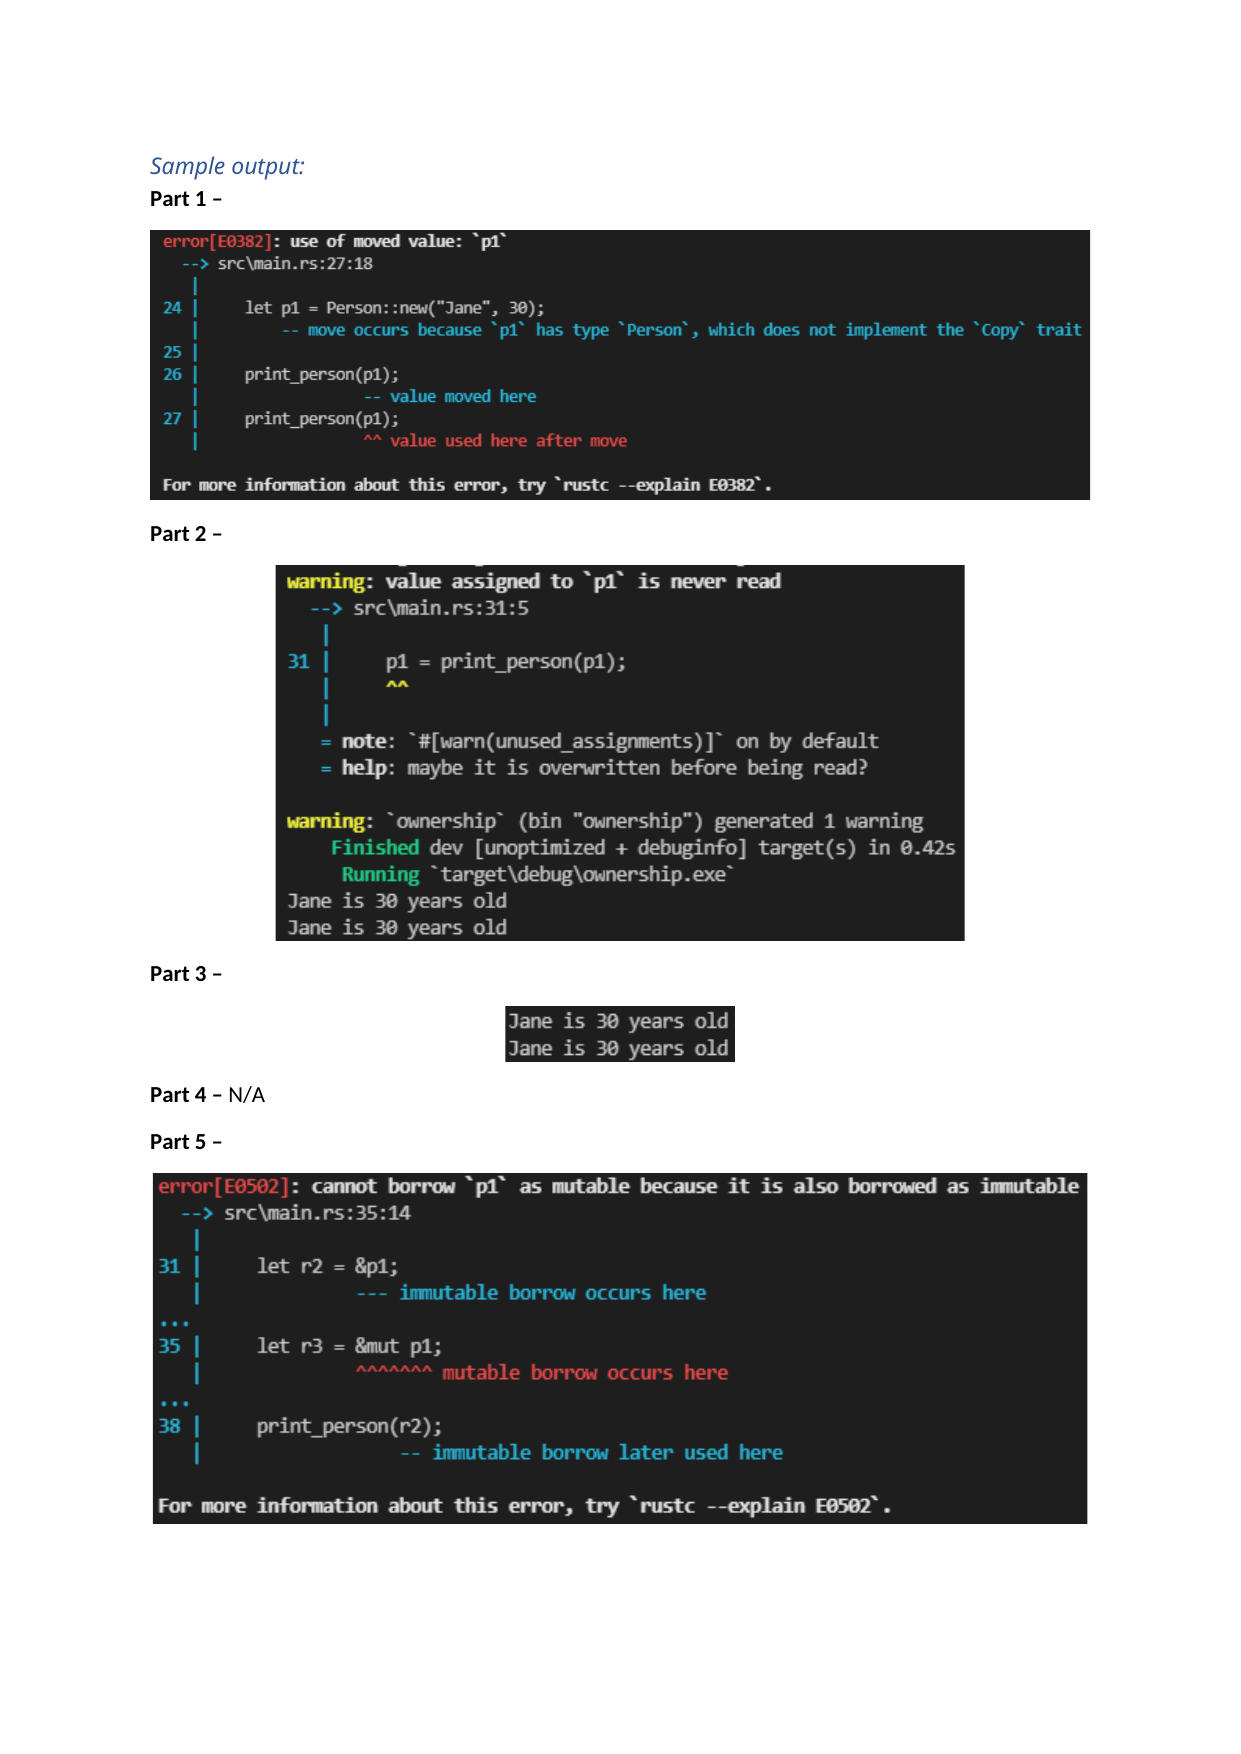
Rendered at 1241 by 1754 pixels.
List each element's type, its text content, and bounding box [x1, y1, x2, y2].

picture [150, 230, 1091, 500]
text Part 4 – N/A [150, 1080, 1090, 1108]
subtitle Sample output: [150, 150, 1090, 181]
text Part 1 – [150, 184, 1090, 212]
text Part 2 – [150, 519, 1090, 547]
picture [505, 1006, 735, 1062]
picture [152, 1173, 1088, 1524]
text Part 3 – [150, 959, 1090, 988]
picture [275, 565, 965, 941]
text Part 5 – [150, 1127, 1090, 1155]
